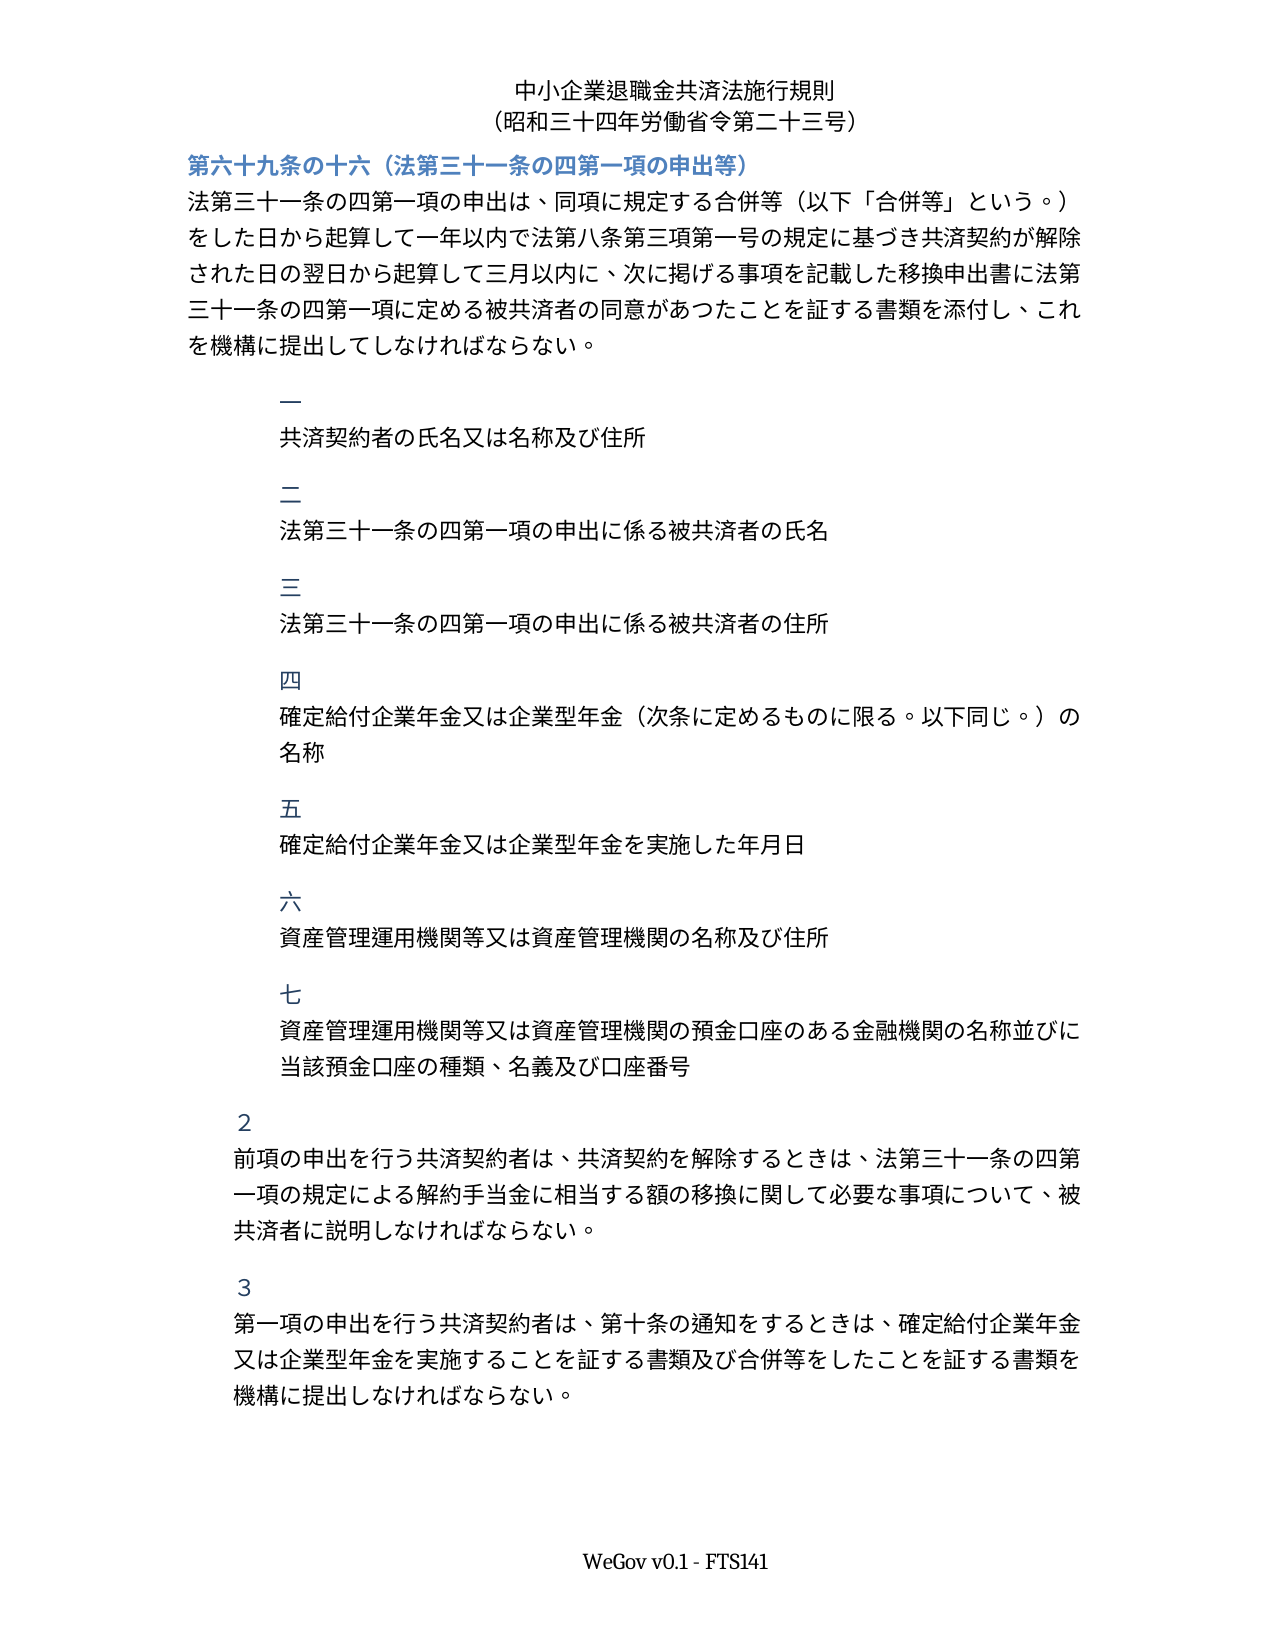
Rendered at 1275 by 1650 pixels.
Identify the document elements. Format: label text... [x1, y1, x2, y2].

text 資産管理運用機関等又は資産管理機関の名称及び住所 [279, 922, 1087, 953]
subtitle ２ [233, 1107, 1087, 1138]
subtitle 二 [279, 479, 1087, 510]
text 共済契約者の氏名又は名称及び住所 [279, 422, 1087, 454]
text 確定給付企業年金又は企業型年金を実施した年月日 [279, 829, 1087, 860]
text 前項の申出を行う共済契約者は、共済契約を解除するときは、法第三十一条の四第一項の規定による解約手当金に相当する額の移換に関して必要な事項について、被共済者に説明しなければならない。 [233, 1143, 1087, 1246]
text 確定給付企業年金又は企業型年金（次条に定めるものに限る。以下同じ。）の名称 [279, 701, 1087, 768]
text 法第三十一条の四第一項の申出に係る被共済者の住所 [279, 608, 1087, 639]
subtitle ３ [233, 1272, 1087, 1303]
text 第一項の申出を行う共済契約者は、第十条の通知をするときは、確定給付企業年金又は企業型年金を実施することを証する書類及び合併等をしたことを証する書類を機構に提出しなければならない。 [233, 1308, 1087, 1411]
subtitle 六 [279, 886, 1087, 917]
subtitle 一 [279, 386, 1087, 418]
text 資産管理運用機関等又は資産管理機関の預金口座のある金融機関の名称並びに当該預金口座の種類、名義及び口座番号 [279, 1014, 1087, 1082]
subtitle 七 [279, 979, 1087, 1010]
subtitle 第六十九条の十六（法第三十一条の四第一項の申出等） [187, 150, 1087, 181]
subtitle 四 [279, 664, 1087, 696]
subtitle 三 [279, 572, 1087, 603]
subtitle 五 [279, 793, 1087, 824]
text 法第三十一条の四第一項の申出は、同項に規定する合併等（以下「合併等」という。）をした日から起算して一年以内で法第八条第三項第一号の規定に基づき共済契約が解除された日の翌日から起算して三月以内に、次に掲げる事項を記載した移換申出書に法第三十一条の四第一項に定める被共済者の同意があつたことを証する書類を添付し、これを機構に提出してしなければならない。 [187, 186, 1087, 361]
text 法第三十一条の四第一項の申出に係る被共済者の氏名 [279, 515, 1087, 546]
